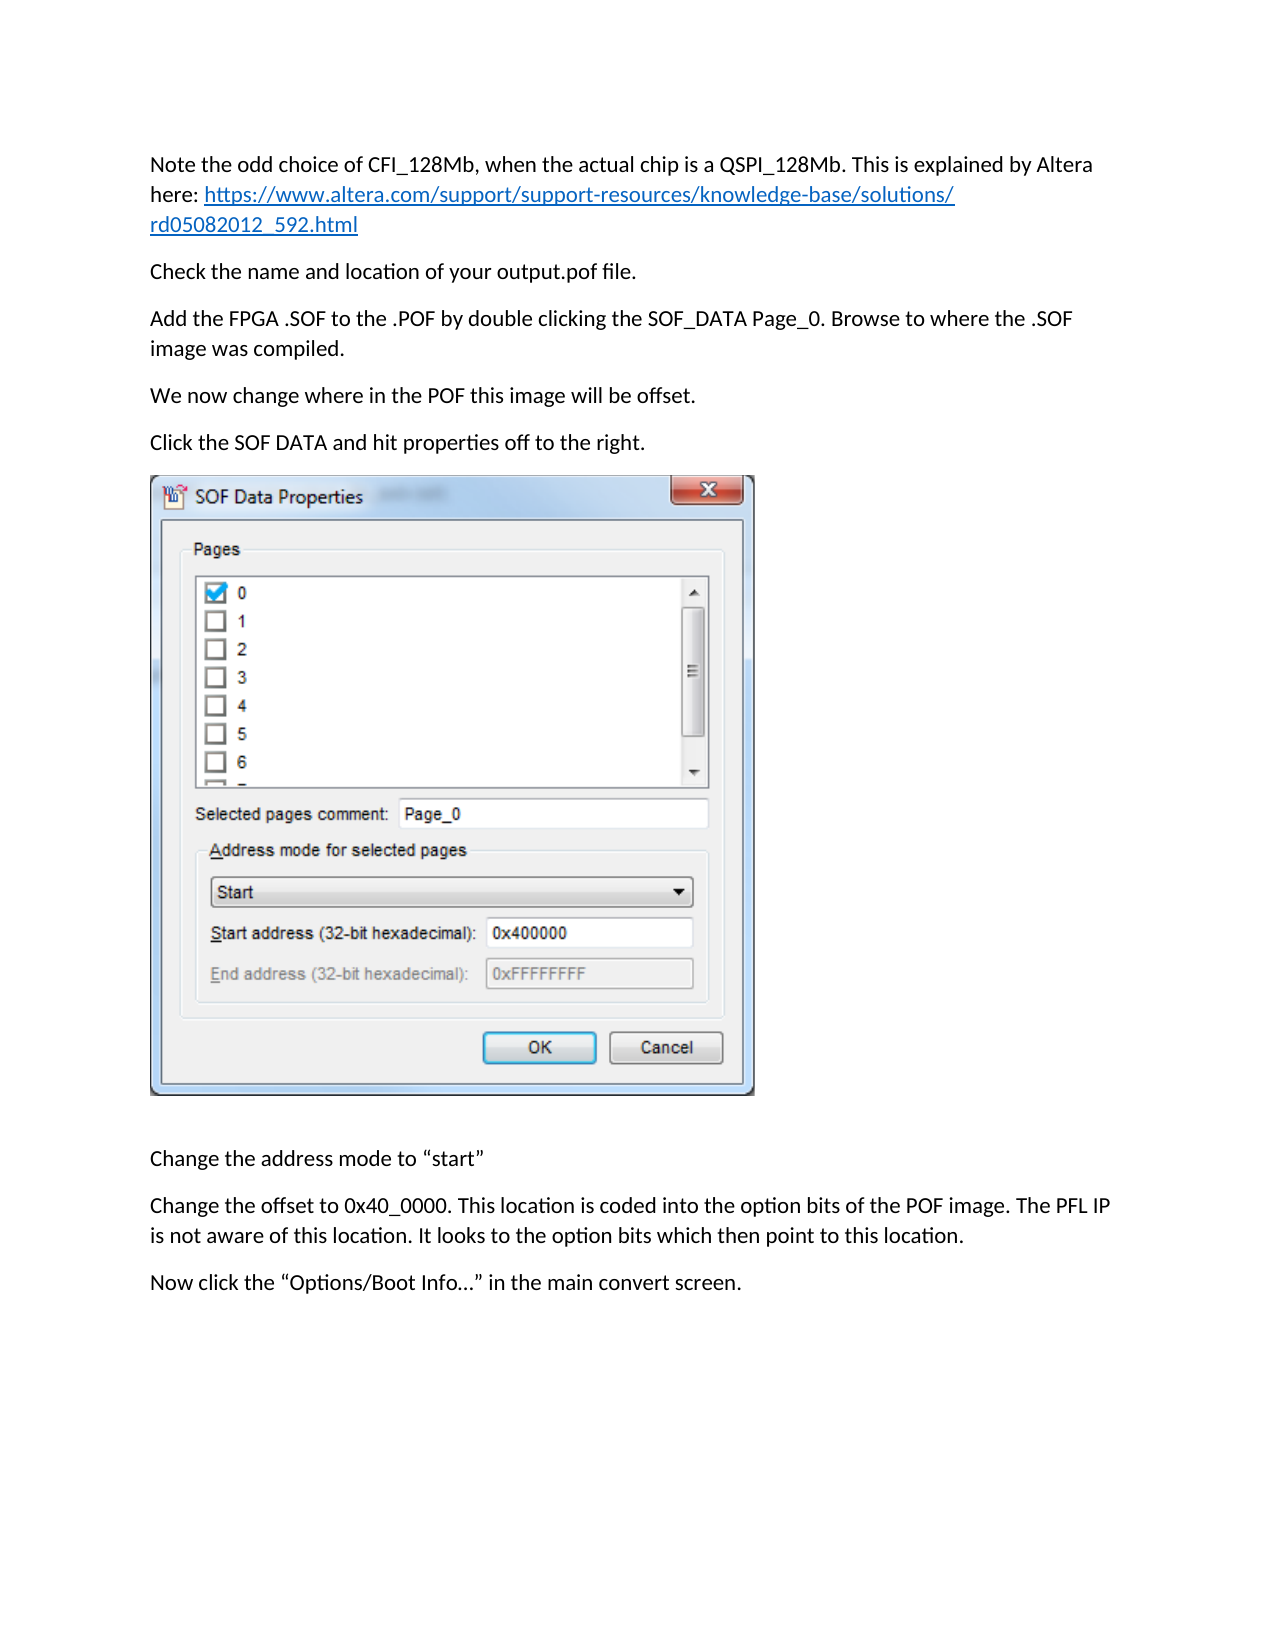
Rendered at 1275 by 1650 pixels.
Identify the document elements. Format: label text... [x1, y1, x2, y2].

text Change the address mode to “start” [150, 1114, 1125, 1172]
text Add the FPGA .SOF to the .POF by double clicking the SOF_DATA Page_0. Browse to where the .SOF image was compiled. [150, 304, 1125, 362]
text We now change where in the POF this image will be offset. [150, 381, 1125, 409]
text Note the odd choice of CFI_128Mb, when the actual chip is a QSPI_128Mb. This is explained by Altera here: https://www.altera.com/support/support-resources/knowledge-base/solutions/rd05082012_592.html [150, 150, 1125, 238]
text Now click the “Options/Boot Info…” in the main convert screen. [150, 1268, 1125, 1296]
text Check the name and location of your output.pof file. [150, 257, 1125, 285]
picture [150, 475, 755, 1096]
text Click the SOF DATA and hit properties off to the right. [150, 428, 1125, 456]
text Change the offset to 0x40_0000. This location is coded into the option bits of the POF image. The PFL IP is not aware of this location. It looks to the option bits which then point to this location. [150, 1191, 1125, 1249]
